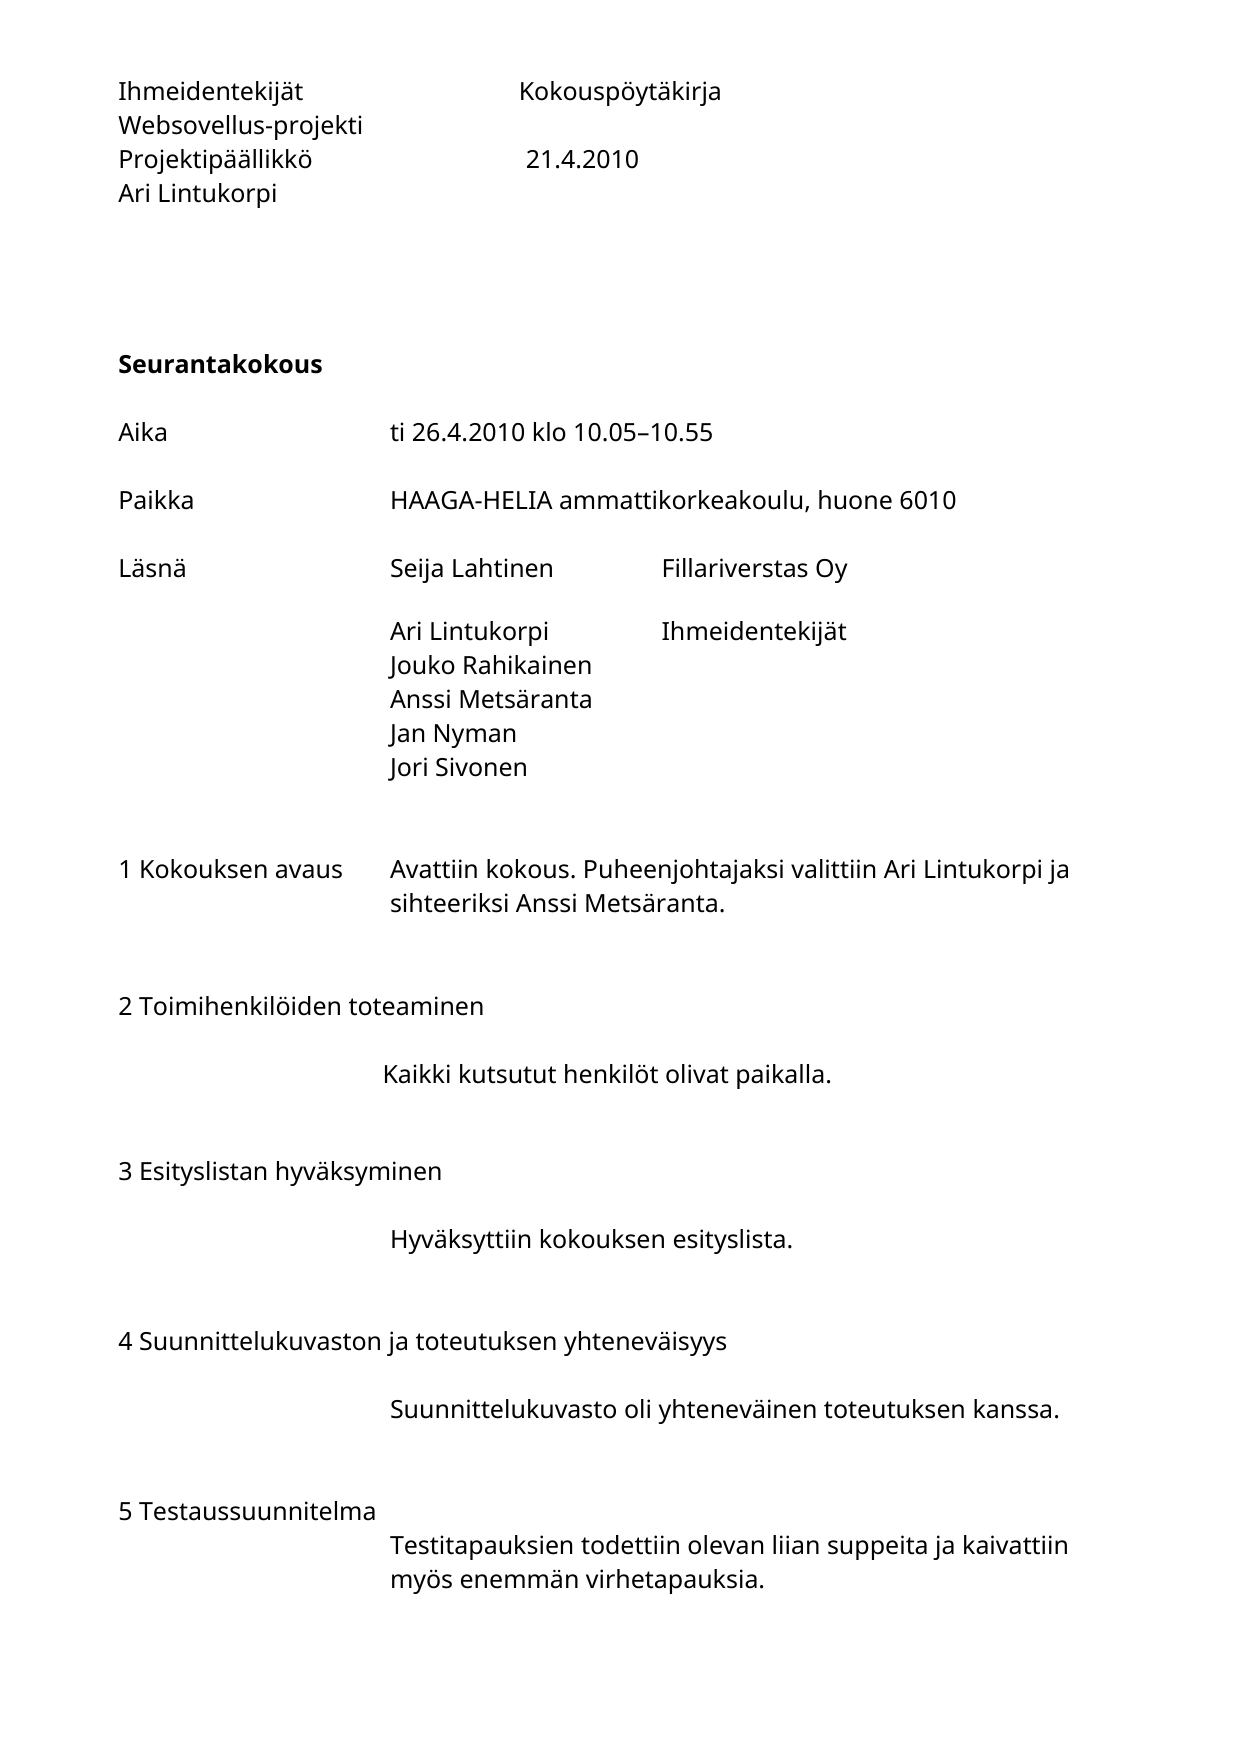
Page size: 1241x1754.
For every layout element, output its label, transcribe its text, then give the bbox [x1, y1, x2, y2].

text Paikka HAAGA-HELIA ammattikorkeakoulu, huone 6010 [118, 482, 1122, 517]
text Kaikki kutsutut henkilöt olivat paikalla. [382, 1056, 1122, 1090]
text Anssi Metsäranta [118, 682, 1122, 716]
text Jan Nyman [118, 716, 1122, 750]
text 2 Toimihenkilöiden toteaminen [118, 988, 1122, 1022]
text Ari Lintukorpi Ihmeidentekijät [118, 613, 1122, 647]
text Suunnittelukuvasto oli yhteneväinen toteutuksen kanssa. [118, 1392, 1122, 1426]
text 5 Testaussuunnitelma [118, 1494, 1122, 1528]
text Läsnä Seija Lahtinen Fillariverstas Oy [118, 551, 1122, 585]
text Testitapauksien todettiin olevan liian suppeita ja kaivattiin myös enemmän virhetapauksia. [118, 1528, 1122, 1596]
text Jori Sivonen [118, 750, 1122, 784]
text Aika ti 26.4.2010 klo 10.05–10.55 [118, 414, 1122, 448]
text Hyväksyttiin kokouksen esityslista. [118, 1221, 1122, 1255]
text 3 Esityslistan hyväksyminen [118, 1153, 1122, 1187]
text 4 Suunnittelukuvaston ja toteutuksen yhteneväisyys [118, 1323, 1122, 1357]
text Jouko Rahikainen [118, 647, 1122, 682]
text Seurantakokous [118, 346, 1122, 380]
text 1 Kokouksen avaus Avattiin kokous. Puheenjohtajaksi valittiin Ari Lintukorpi ja sihteeriksi Anssi Metsäranta. [118, 852, 1122, 920]
